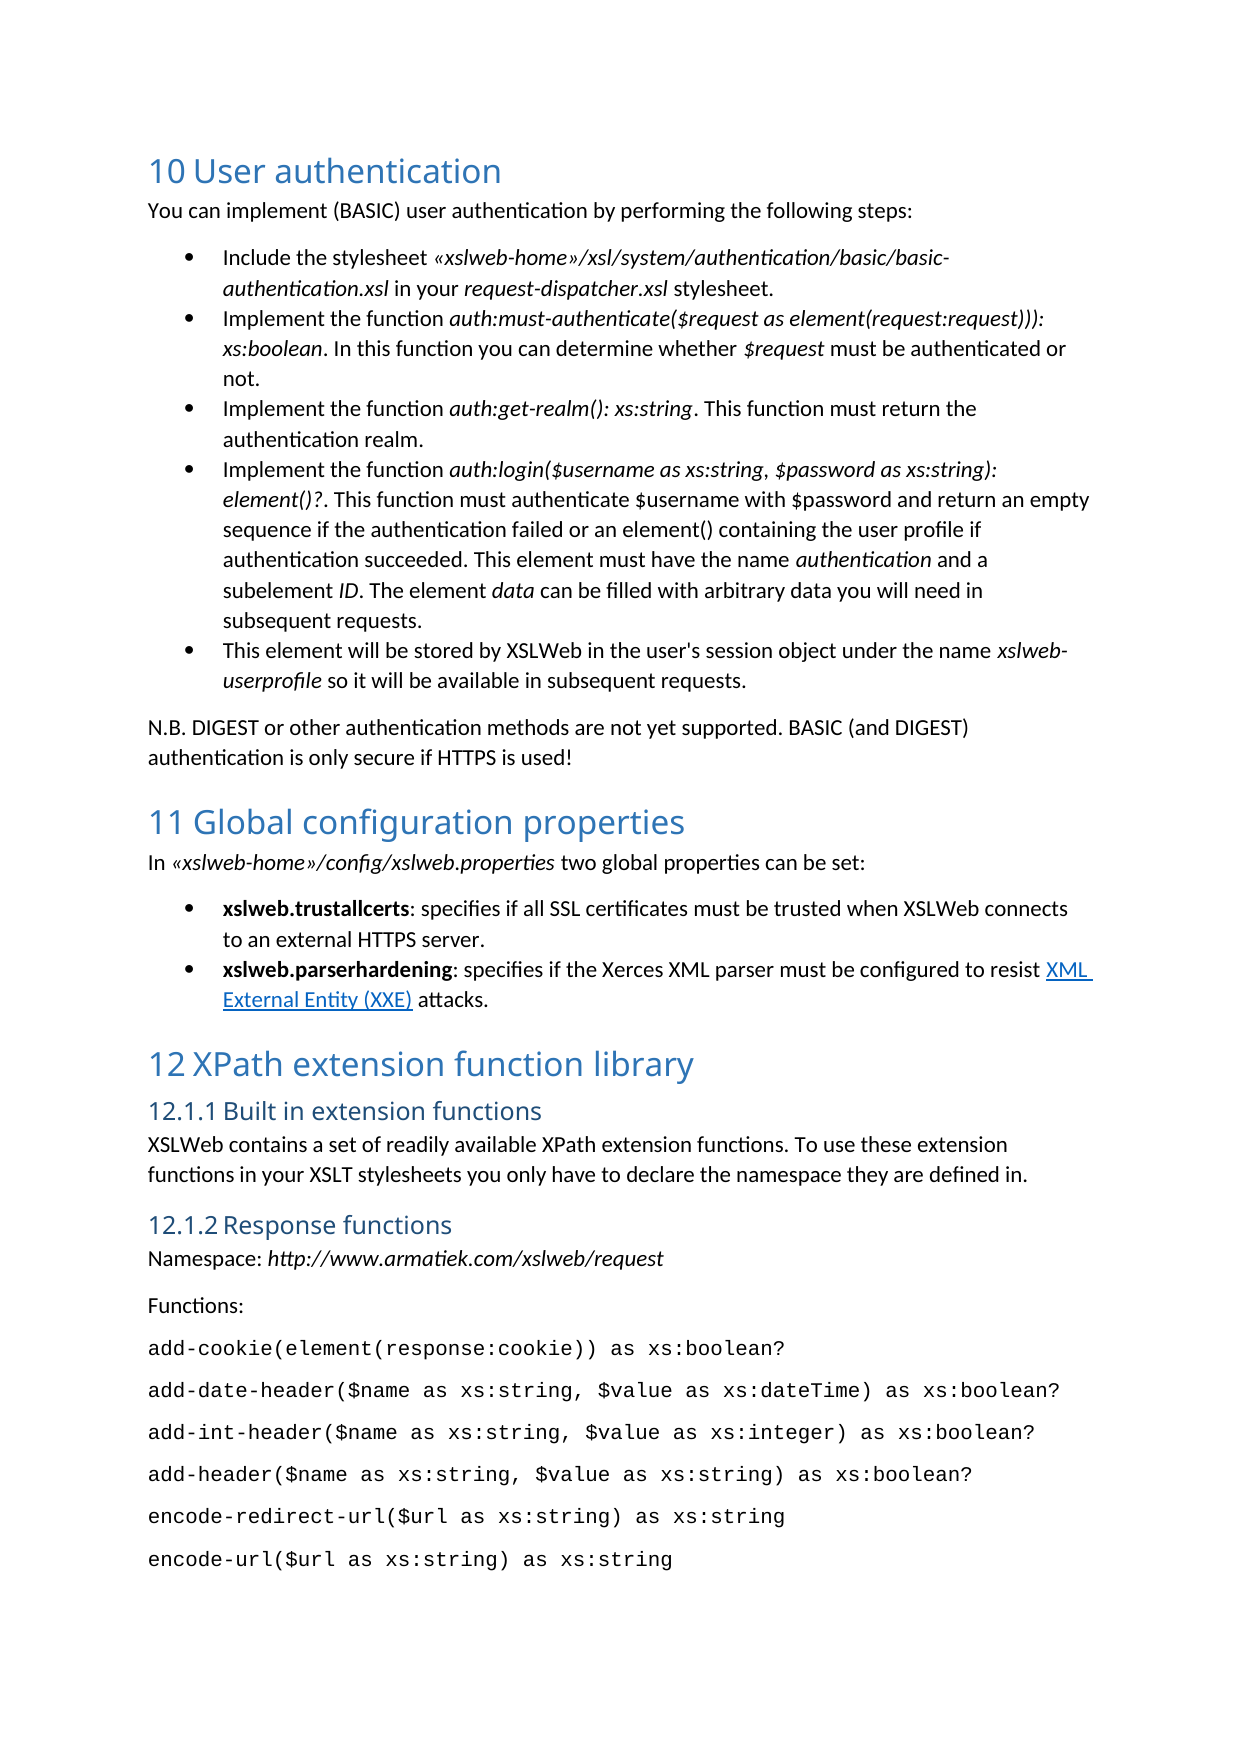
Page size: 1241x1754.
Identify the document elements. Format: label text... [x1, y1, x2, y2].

text add-cookie(element(response:cookie)) as xs:boolean? [148, 1338, 1093, 1361]
list xslweb.parserhardening: specifies if the Xerces XML parser must be configured to resist XML External Entity (XXE) attacks. [185, 955, 1093, 1013]
subtitle XPath extension function library [148, 1040, 1093, 1086]
text Functions: [148, 1291, 1093, 1319]
text add-date-header($name as xs:string, $value as xs:dateTime) as xs:boolean? [148, 1380, 1093, 1404]
text add-int-header($name as xs:string, $value as xs:integer) as xs:boolean? [148, 1422, 1093, 1446]
text In «xslweb-home»/config/xslweb.properties two global properties can be set: [148, 848, 1093, 876]
list Implement the function auth:must-authenticate($request as element(request:request))): xs:boolean. In this function you can determine whether $request must be authenticated or not. [185, 304, 1093, 392]
subtitle Global configuration properties [148, 799, 1093, 844]
list Implement the function auth:get-realm(): xs:string. This function must return the authentication realm. [185, 394, 1093, 453]
text Namespace: http://www.armatiek.com/xslweb/request [148, 1244, 1093, 1272]
subtitle Response functions [148, 1207, 1093, 1241]
text encode-redirect-url($url as xs:string) as xs:string [148, 1507, 1093, 1530]
list Implement the function auth:login($username as xs:string, $password as xs:string): element()?. This function must authenticate $username with $password and return an empty sequence if the authentication failed or an element() containing the user profile if authentication succeeded. This element must have the name authentication and a subelement ID. The element data can be filled with arbitrary data you will need in subsequent requests. [185, 455, 1093, 634]
text encode-url($url as xs:string) as xs:string [148, 1549, 1093, 1572]
subtitle Built in extension functions [148, 1093, 1093, 1127]
list Include the stylesheet «xslweb-home»/xsl/system/authentication/basic/basic-authentication.xsl in your request-dispatcher.xsl stylesheet. [185, 243, 1093, 302]
text add-header($name as xs:string, $value as xs:string) as xs:boolean? [148, 1464, 1093, 1488]
list This element will be stored by XSLWeb in the user's session object under the name xslweb-userprofile so it will be available in subsequent requests. [185, 636, 1093, 694]
text N.B. DIGEST or other authentication methods are not yet supported. BASIC (and DIGEST) authentication is only secure if HTTPS is used! [148, 713, 1093, 771]
subtitle User authentication [148, 148, 1093, 193]
text XSLWeb contains a set of readily available XPath extension functions. To use these extension functions in your XSLT stylesheets you only have to declare the namespace they are defined in. [148, 1130, 1093, 1188]
text You can implement (BASIC) user authentication by performing the following steps: [148, 197, 1093, 224]
list xslweb.trustallcerts: specifies if all SSL certificates must be trusted when XSLWeb connects to an external HTTPS server. [185, 894, 1093, 953]
